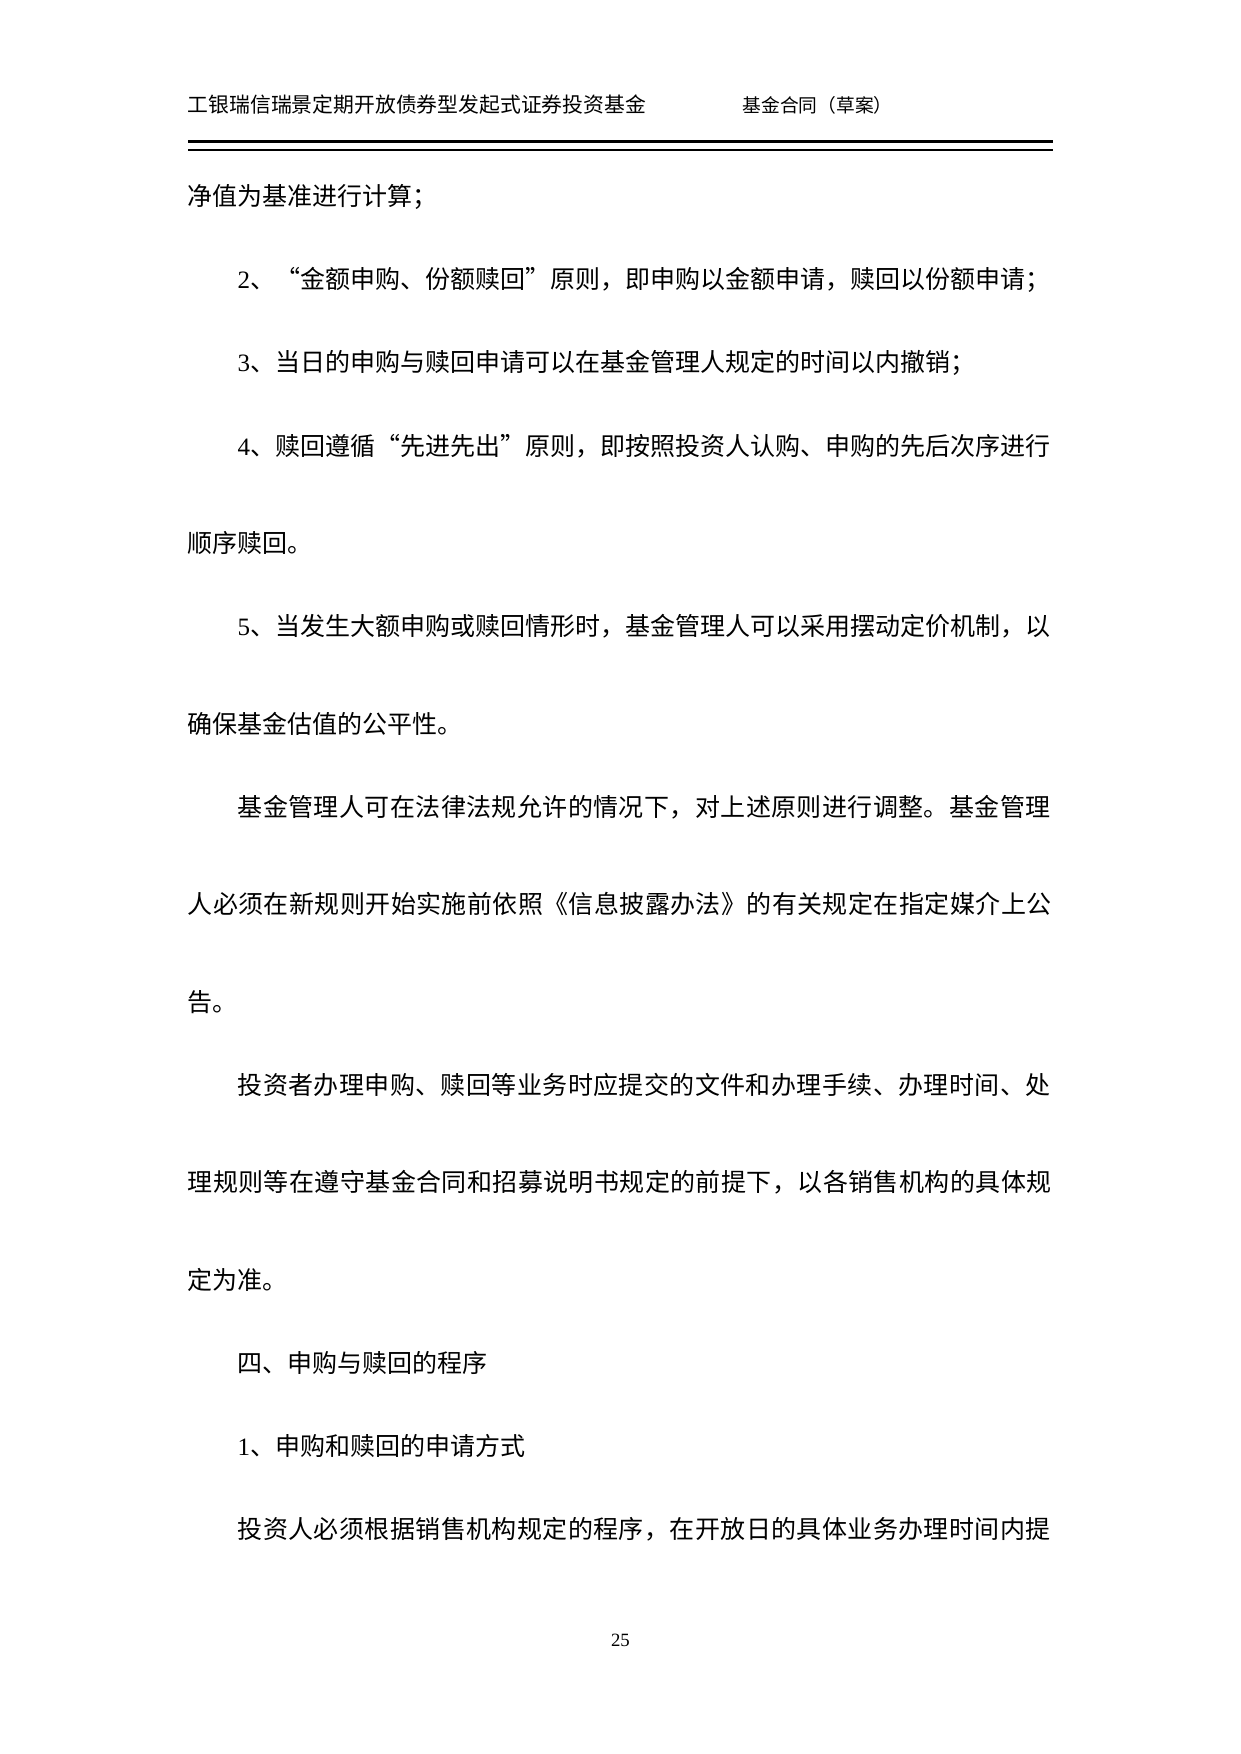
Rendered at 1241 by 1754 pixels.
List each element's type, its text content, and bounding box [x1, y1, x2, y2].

text 四、申购与赎回的程序 [187, 1329, 1053, 1394]
text 5、当发生大额申购或赎回情形时，基金管理人可以采用摆动定价机制，以确保基金估值的公平性。 [187, 592, 1053, 755]
text 2、“金额申购、份额赎回”原则，即申购以金额申请，赎回以份额申请； [187, 245, 1053, 310]
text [187, 162, 1053, 227]
text 3、当日的申购与赎回申请可以在基金管理人规定的时间以内撤销； [187, 328, 1053, 393]
text 1、申购和赎回的申请方式 [187, 1412, 1053, 1477]
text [187, 1495, 1053, 1560]
text 投资者办理申购、赎回等业务时应提交的文件和办理手续、办理时间、处理规则等在遵守基金合同和招募说明书规定的前提下，以各销售机构的具体规定为准。 [187, 1051, 1053, 1311]
text 基金管理人可在法律法规允许的情况下，对上述原则进行调整。基金管理人必须在新规则开始实施前依照《信息披露办法》的有关规定在指定媒介上公告。 [187, 773, 1053, 1033]
text 4、赎回遵循“先进先出”原则，即按照投资人认购、申购的先后次序进行顺序赎回。 [187, 412, 1053, 574]
